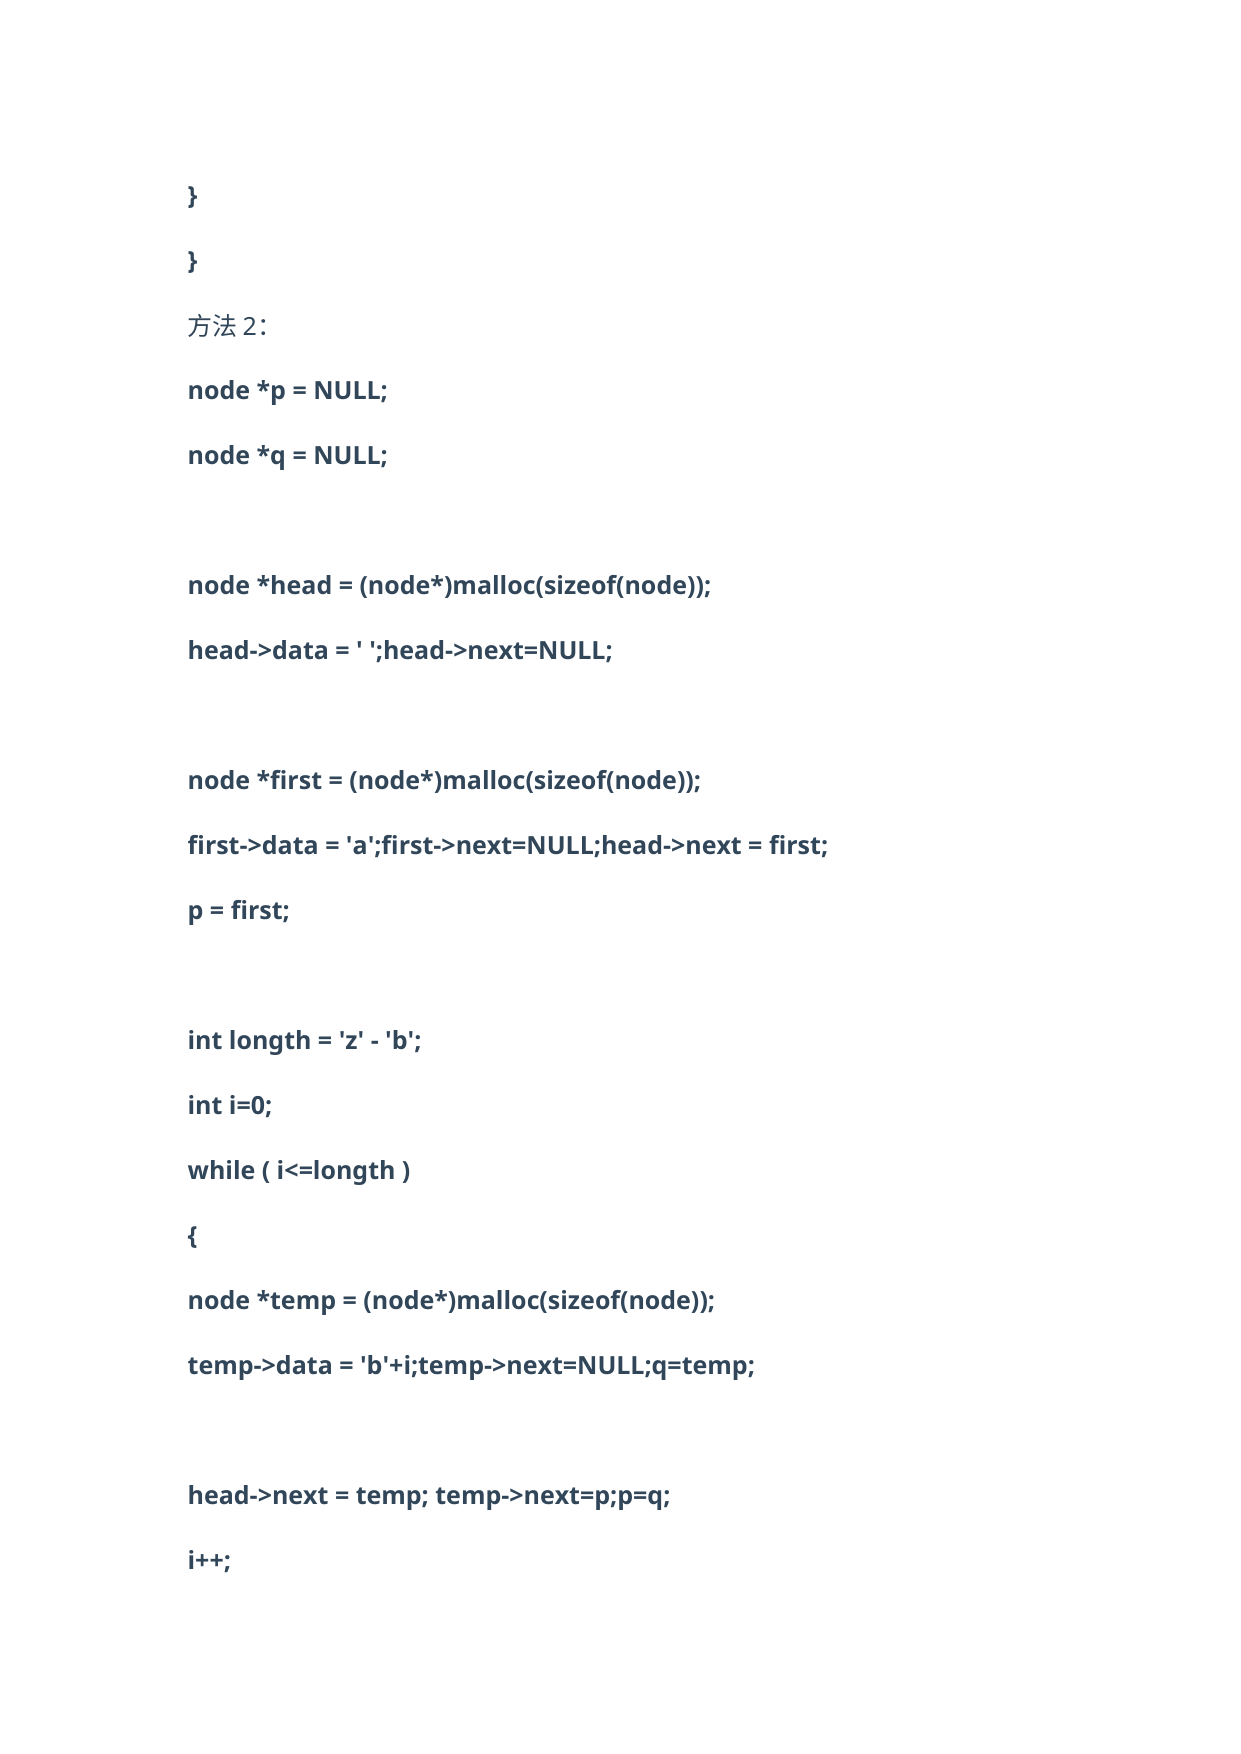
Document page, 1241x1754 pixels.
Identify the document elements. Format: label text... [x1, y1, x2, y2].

text node *temp = (node*)malloc(sizeof(node)); [187, 1267, 1053, 1332]
text { [187, 1202, 1053, 1267]
text 方法2： [187, 292, 1053, 357]
text temp->data = 'b'+i;temp->next=NULL;q=temp; [187, 1332, 1053, 1397]
text i++; [187, 1527, 1053, 1592]
text node *q = NULL; [187, 422, 1053, 487]
text int longth = 'z' - 'b'; [187, 1007, 1053, 1072]
text first->data = 'a';first->next=NULL;head->next = first; [187, 812, 1053, 877]
text } [187, 227, 1053, 292]
text node *head = (node*)malloc(sizeof(node)); [187, 552, 1053, 617]
text int i=0; [187, 1072, 1053, 1137]
text node *first = (node*)malloc(sizeof(node)); [187, 747, 1053, 812]
text node *p = NULL; [187, 357, 1053, 422]
text p = first; [187, 877, 1053, 942]
text head->data = ' ';head->next=NULL; [187, 617, 1053, 682]
text while ( i<=longth ) [187, 1137, 1053, 1202]
text } [187, 162, 1053, 227]
text head->next = temp; temp->next=p;p=q; [187, 1462, 1053, 1527]
